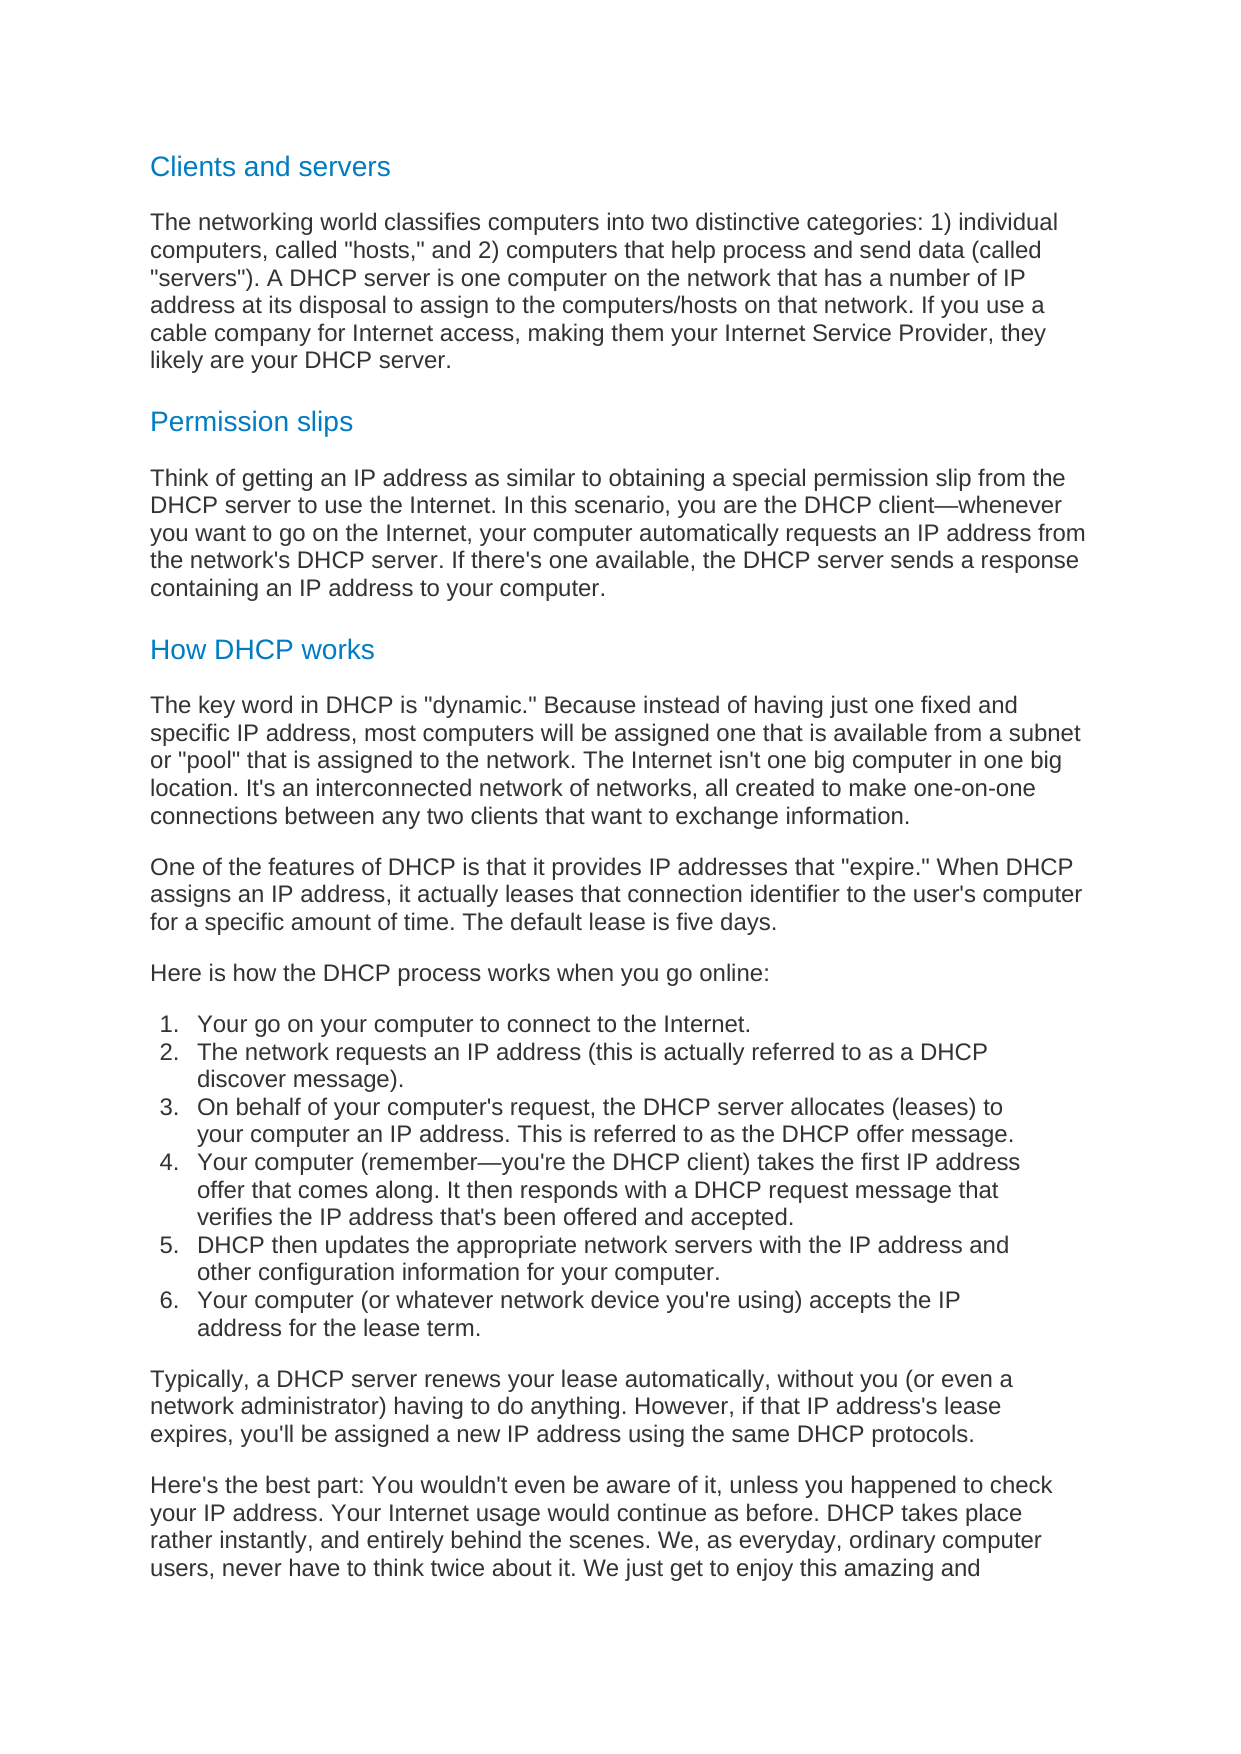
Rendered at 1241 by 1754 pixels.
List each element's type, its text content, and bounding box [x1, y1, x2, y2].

text Here is how the DHCP process works when you go online: [150, 959, 1090, 986]
list Your computer (or whatever network device you're using) accepts the IP address for the lease term. [159, 1286, 1043, 1341]
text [150, 1471, 1090, 1581]
list On behalf of your computer's request, the DHCP server allocates (leases) to your computer an IP address. This is referred to as the DHCP offer message. [159, 1093, 1043, 1148]
text The networking world classifies computers into two distinctive categories: 1) individual computers, called "hosts," and 2) computers that help process and send data (called "servers"). A DHCP server is one computer on the network that has a number of IP address at its disposal to assign to the computers/hosts on that network. If you use a cable company for Internet access, making them your Internet Service Provider, they likely are your DHCP server. [150, 208, 1090, 374]
list Your computer (remember—you're the DHCP client) takes the first IP address offer that comes along. It then responds with a DHCP request message that verifies the IP address that's been offered and accepted. [159, 1148, 1043, 1231]
subtitle Clients and servers [150, 150, 1090, 182]
list Your go on your computer to connect to the Internet. [159, 1010, 1043, 1037]
text Think of getting an IP address as similar to obtaining a special permission slip from the DHCP server to use the Internet. In this scenario, you are the DHCP client—whenever you want to go on the Internet, your computer automatically requests an IP address from the network's DHCP server. If there's one available, the DHCP server sends a response containing an IP address to your computer. [150, 463, 1090, 602]
text One of the features of DHCP is that it provides IP addresses that "expire." When DHCP assigns an IP address, it actually leases that connection identifier to the user's computer for a specific amount of time. The default lease is five days. [150, 853, 1090, 935]
subtitle Permission slips [150, 405, 1090, 438]
list DHCP then updates the appropriate network servers with the IP address and other configuration information for your computer. [159, 1231, 1043, 1286]
text Typically, a DHCP server renews your lease automatically, without you (or even a network administrator) having to do anything. However, if that IP address's lease expires, you'll be assigned a new IP address using the same DHCP protocols. [150, 1364, 1090, 1447]
text The key word in DHCP is "dynamic." Because instead of having just one fixed and specific IP address, most computers will be assigned one that is available from a subnet or "pool" that is assigned to the network. The Internet isn't one big computer in one big location. It's an interconnected network of networks, all created to make one-on-one connections between any two clients that want to exchange information. [150, 691, 1090, 829]
list The network requests an IP address (this is actually referred to as a DHCP discover message). [159, 1037, 1043, 1093]
subtitle How DHCP works [150, 633, 1090, 665]
